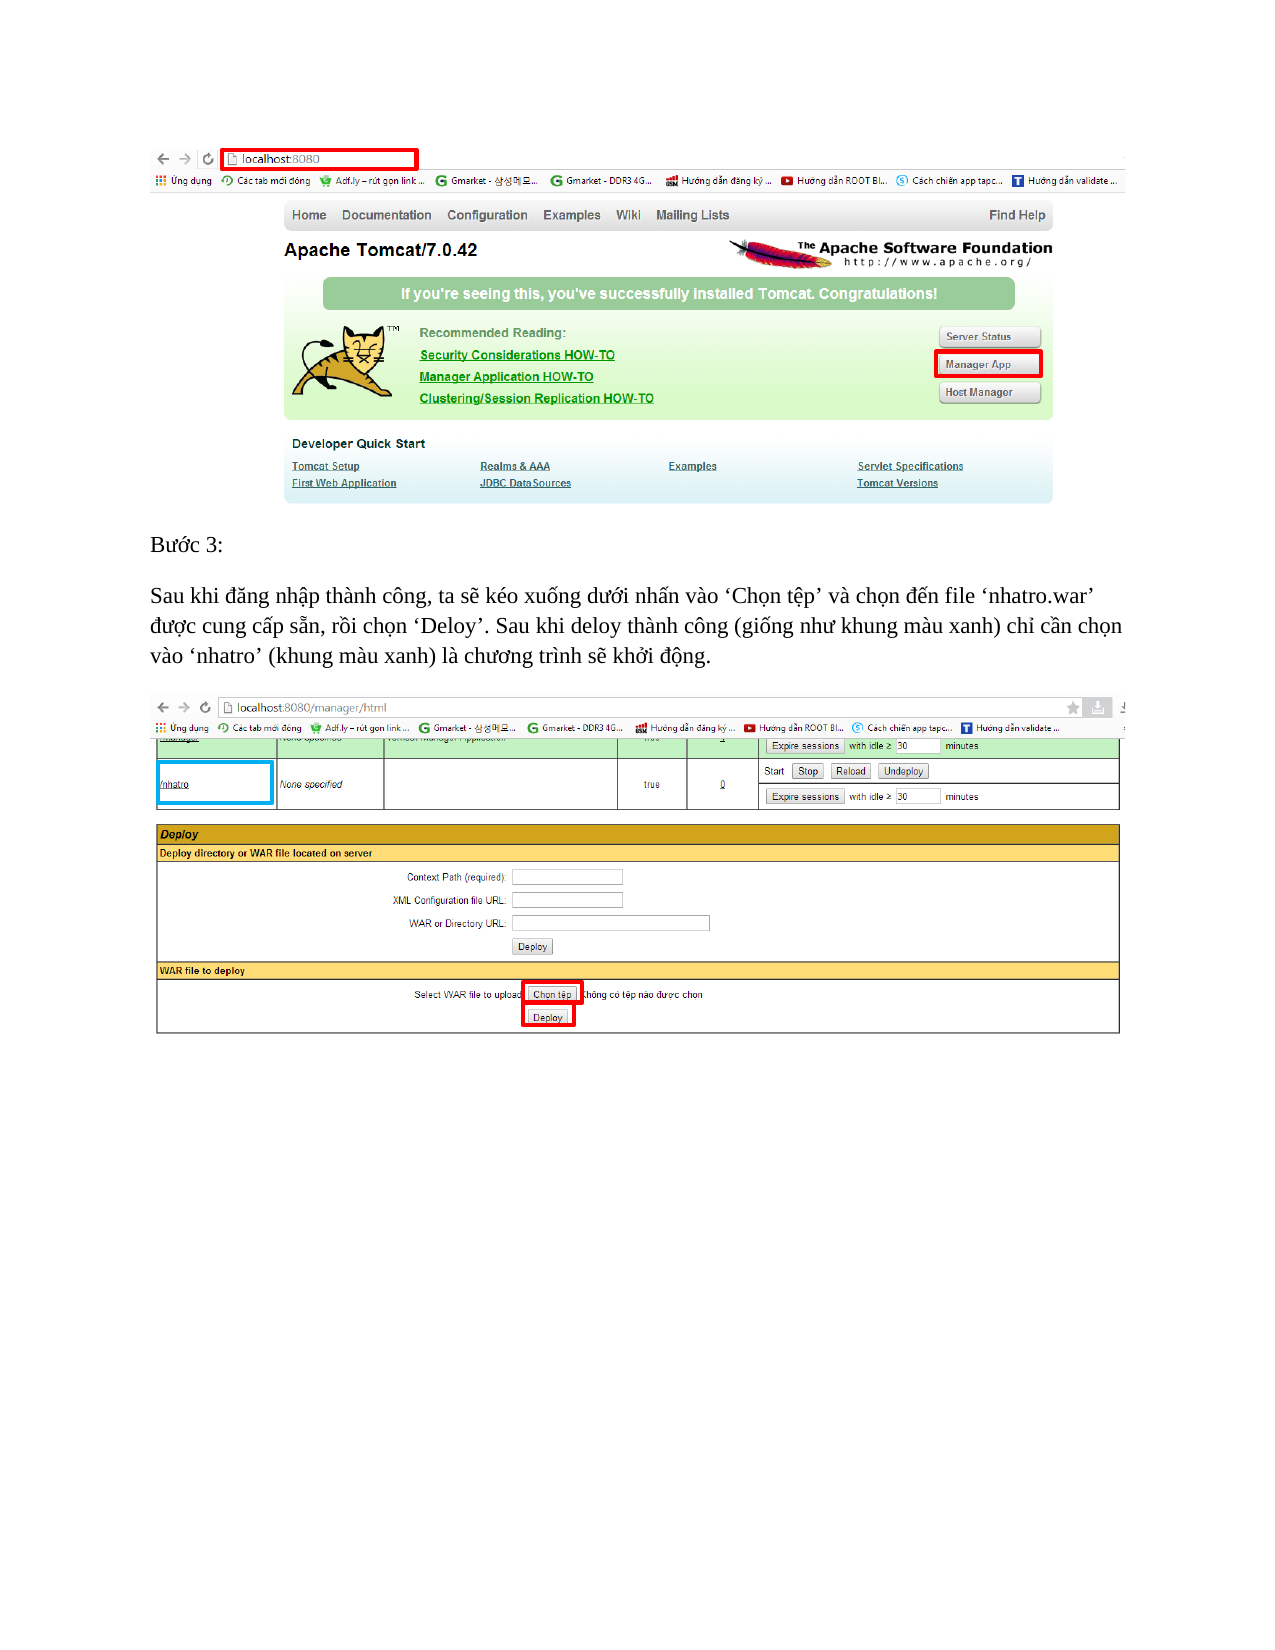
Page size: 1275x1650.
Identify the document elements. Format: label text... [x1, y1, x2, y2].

text Sau khi đăng nhập thành công, ta sẽ kéo xuống dưới nhấn vào ‘Chọn tệp’ và chọn đến file ‘nhatro.war’ được cung cấp sẵn, rồi chọn ‘Deloy’. Sau khi deloy thành công (giống như khung màu xanh) chỉ cần chọn vào ‘nhatro’ (khung màu xanh) là chương trình sẽ khởi động. [150, 582, 1125, 669]
picture [150, 693, 1125, 1044]
picture [150, 150, 1125, 507]
text Bước 3: [150, 531, 1125, 557]
picture [224, 152, 414, 167]
